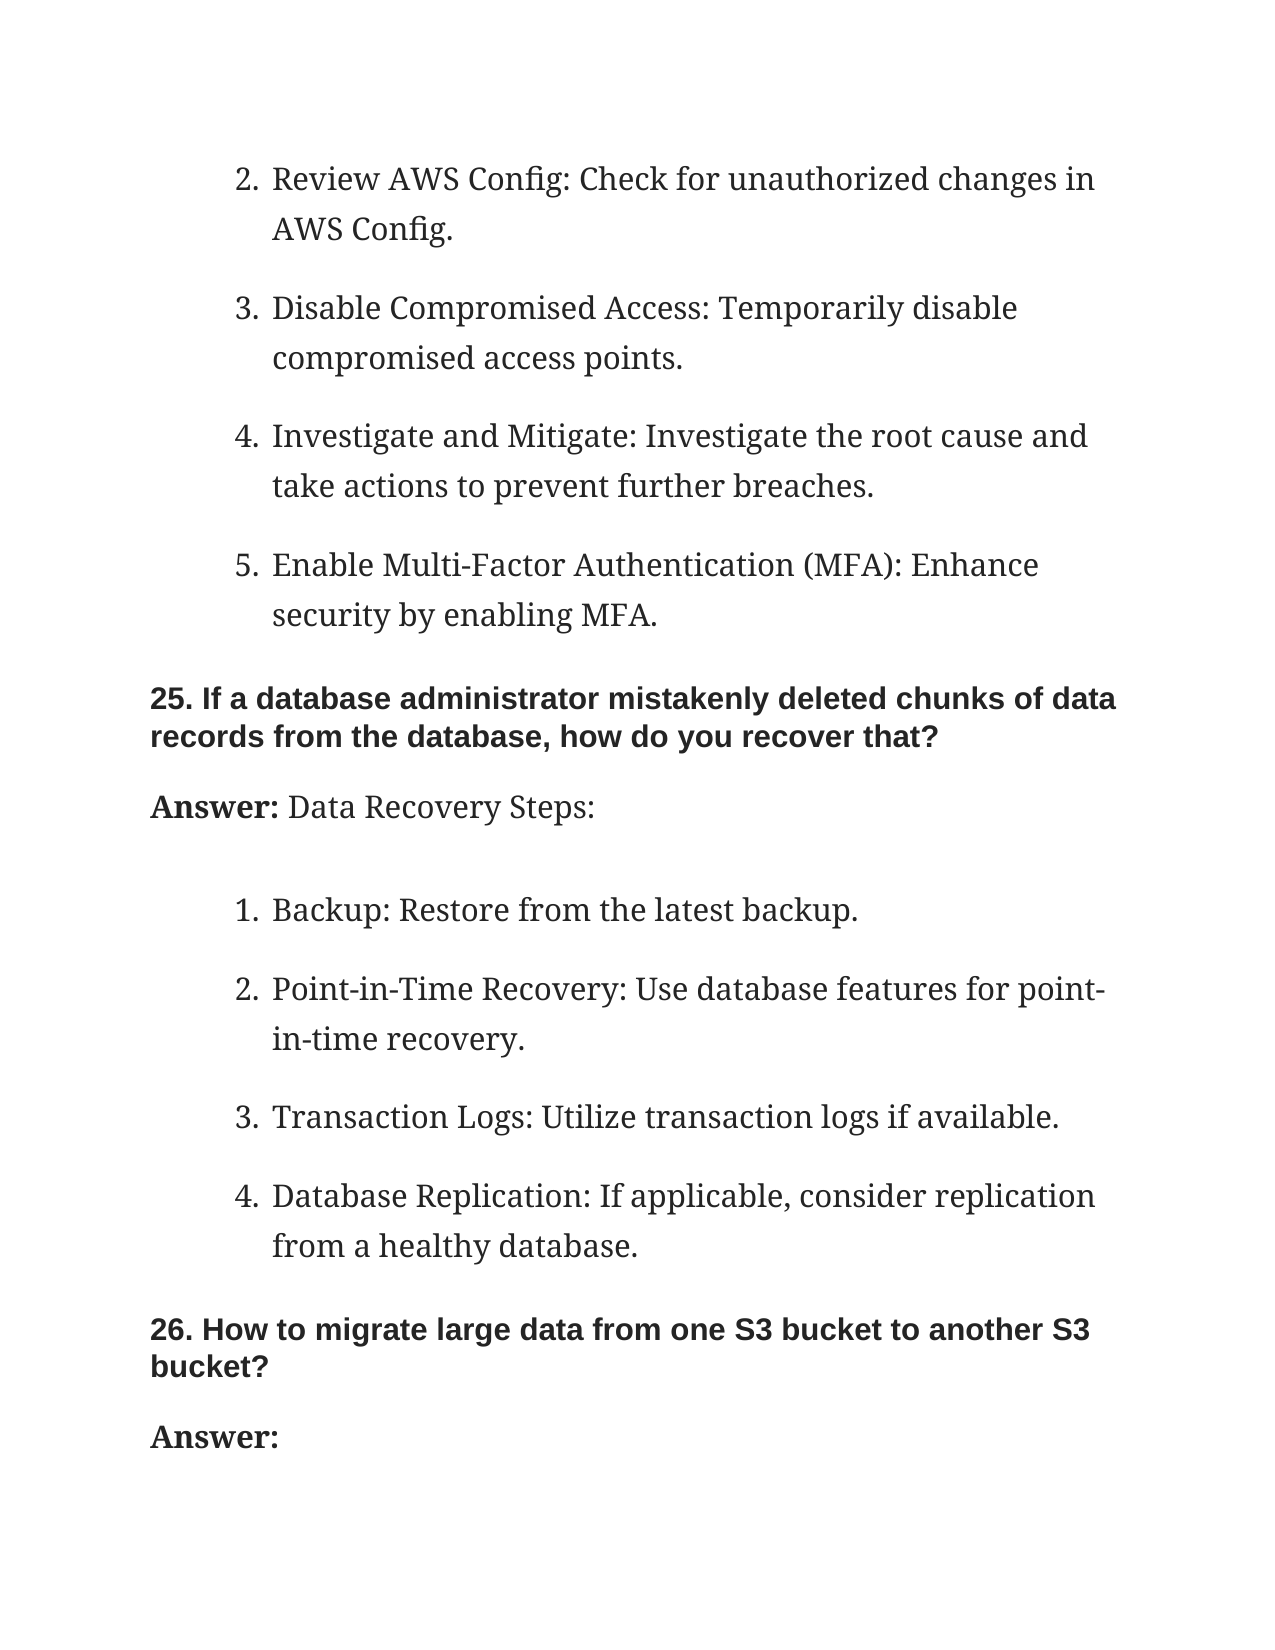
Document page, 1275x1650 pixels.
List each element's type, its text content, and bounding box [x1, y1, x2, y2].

list Database Replication: If applicable, consider replication from a healthy database. [234, 1166, 1125, 1266]
list Enable Multi-Factor Authentication (MFA): Enhance security by enabling MFA. [234, 536, 1125, 636]
list Review AWS Config: Check for unauthorized changes in AWS Config. [234, 150, 1125, 250]
text 25. If a database administrator mistakenly deleted chunks of data records from the database, how do you recover that? [150, 679, 1125, 754]
list Backup: Restore from the latest backup. [234, 881, 1125, 931]
list Point-in-Time Recovery: Use database features for point-in-time recovery. [234, 959, 1125, 1059]
list Investigate and Mitigate: Investigate the root cause and take actions to prevent further breaches. [234, 407, 1125, 507]
list Disable Compromised Access: Temporarily disable compromised access points. [234, 278, 1125, 378]
text Answer: Data Recovery Steps: [150, 777, 1125, 827]
list Transaction Logs: Utilize transaction logs if available. [234, 1088, 1125, 1138]
text 26. How to migrate large data from one S3 bucket to another S3 bucket? [150, 1309, 1125, 1384]
text Answer: [150, 1408, 1125, 1458]
